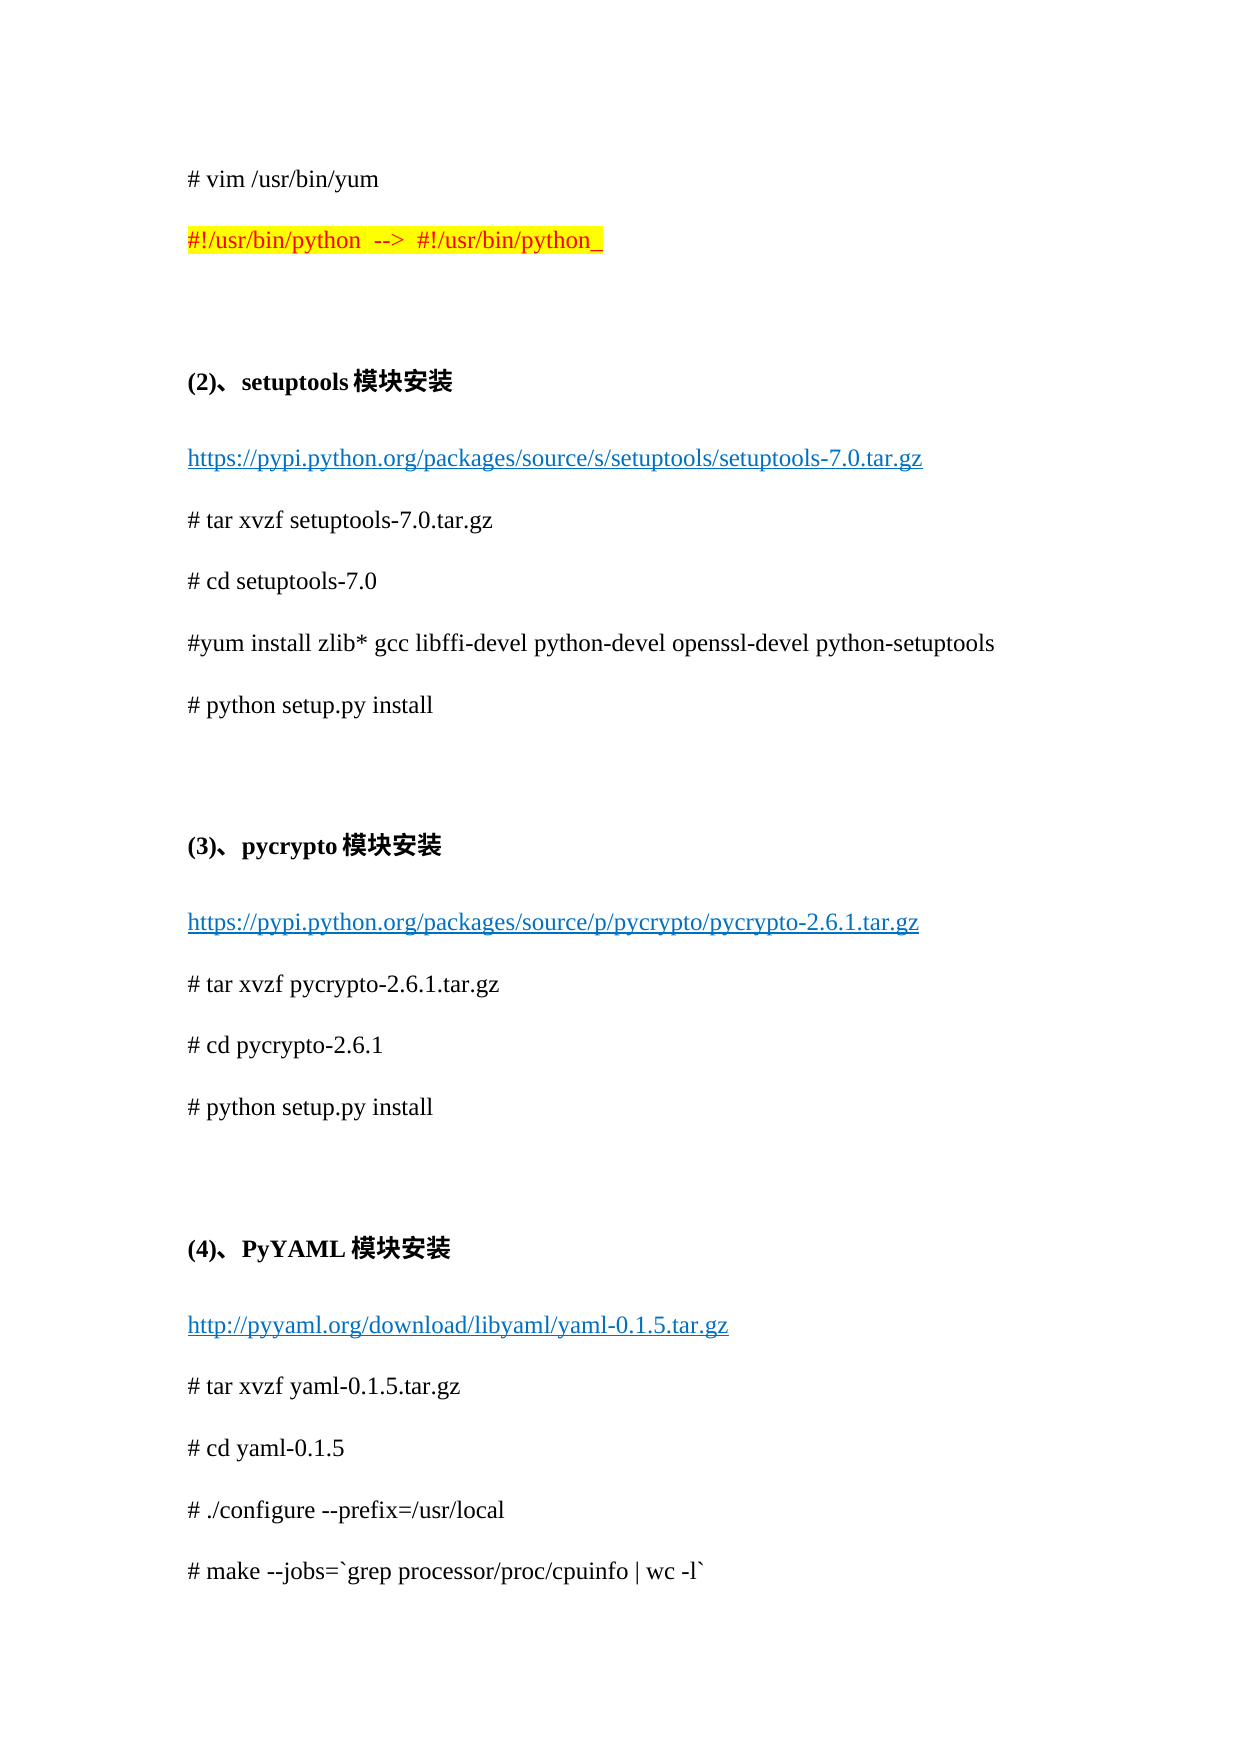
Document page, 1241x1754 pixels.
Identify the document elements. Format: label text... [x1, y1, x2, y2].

text # python setup.py install [187, 1090, 1053, 1123]
text # cd pycrypto-2.6.1 [187, 1029, 1053, 1061]
text # tar xvzf pycrypto-2.6.1.tar.gz [187, 967, 1053, 999]
text (2)、setuptools模块安装 [187, 347, 1053, 412]
text (3)、pycrypto模块安装 [187, 811, 1053, 876]
text #yum install zlib* gcc libffi-devel python-devel openssl-devel python-setuptools [187, 626, 1053, 659]
text (4)、PyYAML模块安装 [187, 1214, 1053, 1279]
text http://pyyaml.org/download/libyaml/yaml-0.1.5.tar.gz [187, 1308, 1053, 1340]
text # make --jobs=`grep processor/proc/cpuinfo | wc -l` [187, 1554, 1053, 1587]
text https://pypi.python.org/packages/source/p/pycrypto/pycrypto-2.6.1.tar.gz [187, 905, 1053, 938]
text # ./configure --prefix=/usr/local [187, 1493, 1053, 1525]
text # cd setuptools-7.0 [187, 564, 1053, 597]
text https://pypi.python.org/packages/source/s/setuptools/setuptools-7.0.tar.gz [187, 441, 1053, 474]
text # python setup.py install [187, 688, 1053, 720]
text # tar xvzf yaml-0.1.5.tar.gz [187, 1369, 1053, 1402]
text # cd yaml-0.1.5 [187, 1431, 1053, 1464]
text # tar xvzf setuptools-7.0.tar.gz [187, 503, 1053, 535]
text # vim /usr/bin/yum [187, 162, 1053, 194]
text #!/usr/bin/python --> #!/usr/bin/python_ [187, 224, 1053, 256]
